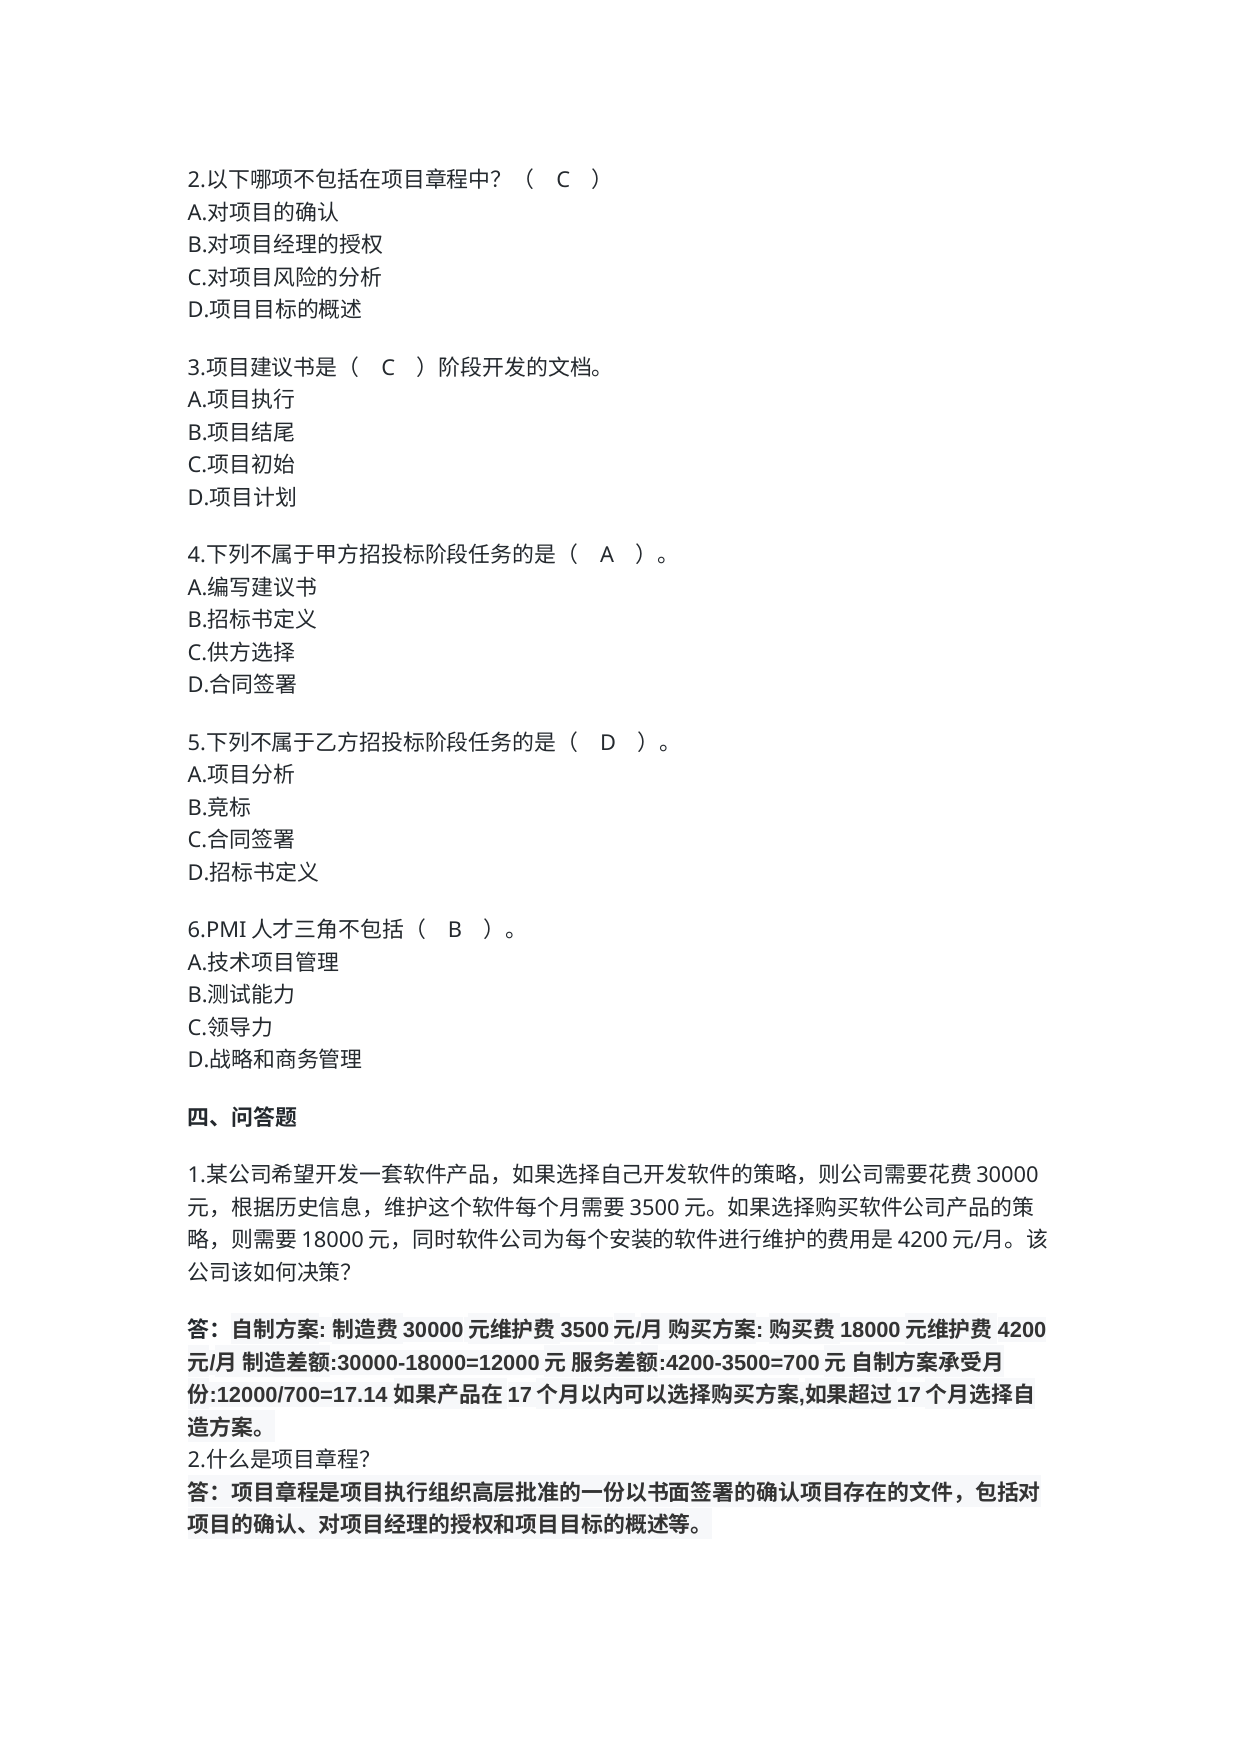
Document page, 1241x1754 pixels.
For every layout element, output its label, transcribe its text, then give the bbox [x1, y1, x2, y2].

text 4.下列不属于甲方招投标阶段任务的是（ A ）。 A.编写建议书 B.招标书定义 C.供方选择 D.合同签署 [187, 537, 1053, 699]
text 1.某公司希望开发一套软件产品，如果选择自己开发软件的策略，则公司需要花费30000元，根据历史信息，维护这个软件每个月需要3500元。如果选择购买软件公司产品的策略，则需要18000元，同时软件公司为每个安装的软件进行维护的费用是4200元/月。该公司该如何决策？ [187, 1157, 1053, 1287]
text 3.项目建议书是（ C ）阶段开发的文档。 A.项目执行 B.项目结尾 C.项目初始 D.项目计划 [187, 349, 1053, 512]
text 四、问答题 [187, 1099, 1053, 1132]
text 5.下列不属于乙方招投标阶段任务的是（ D ）。 A.项目分析 B.竞标 C.合同签署 D.招标书定义 [187, 724, 1053, 887]
text 答：自制方案: 制造费 30000元维护费 3500元/月 购买方案: 购买费 18000元维护费 4200元/月 制造差额:30000-18000=12000元 服务差额:4200-3500=700元 自制方案承受月份:12000/700=17.14 如果产品在17个月以内可以选择购买方案,如果超过17个月选择自造方案。 [187, 1312, 1053, 1442]
text 答：项目章程是项目执行组织高层批准的一份以书面签署的确认项目存在的文件，包括对项目的确认、对项目经理的授权和项目目标的概述等。 [187, 1474, 1053, 1539]
text 6.PMI人才三角不包括（ B ）。 A.技术项目管理 B.测试能力 C.领导力 D.战略和商务管理 [187, 912, 1053, 1074]
text 2.以下哪项不包括在项目章程中？（ C ） A.对项目的确认 B.对项目经理的授权 C.对项目风险的分析 D.项目目标的概述 [187, 162, 1053, 324]
text 2.什么是项目章程？ [187, 1442, 1053, 1474]
